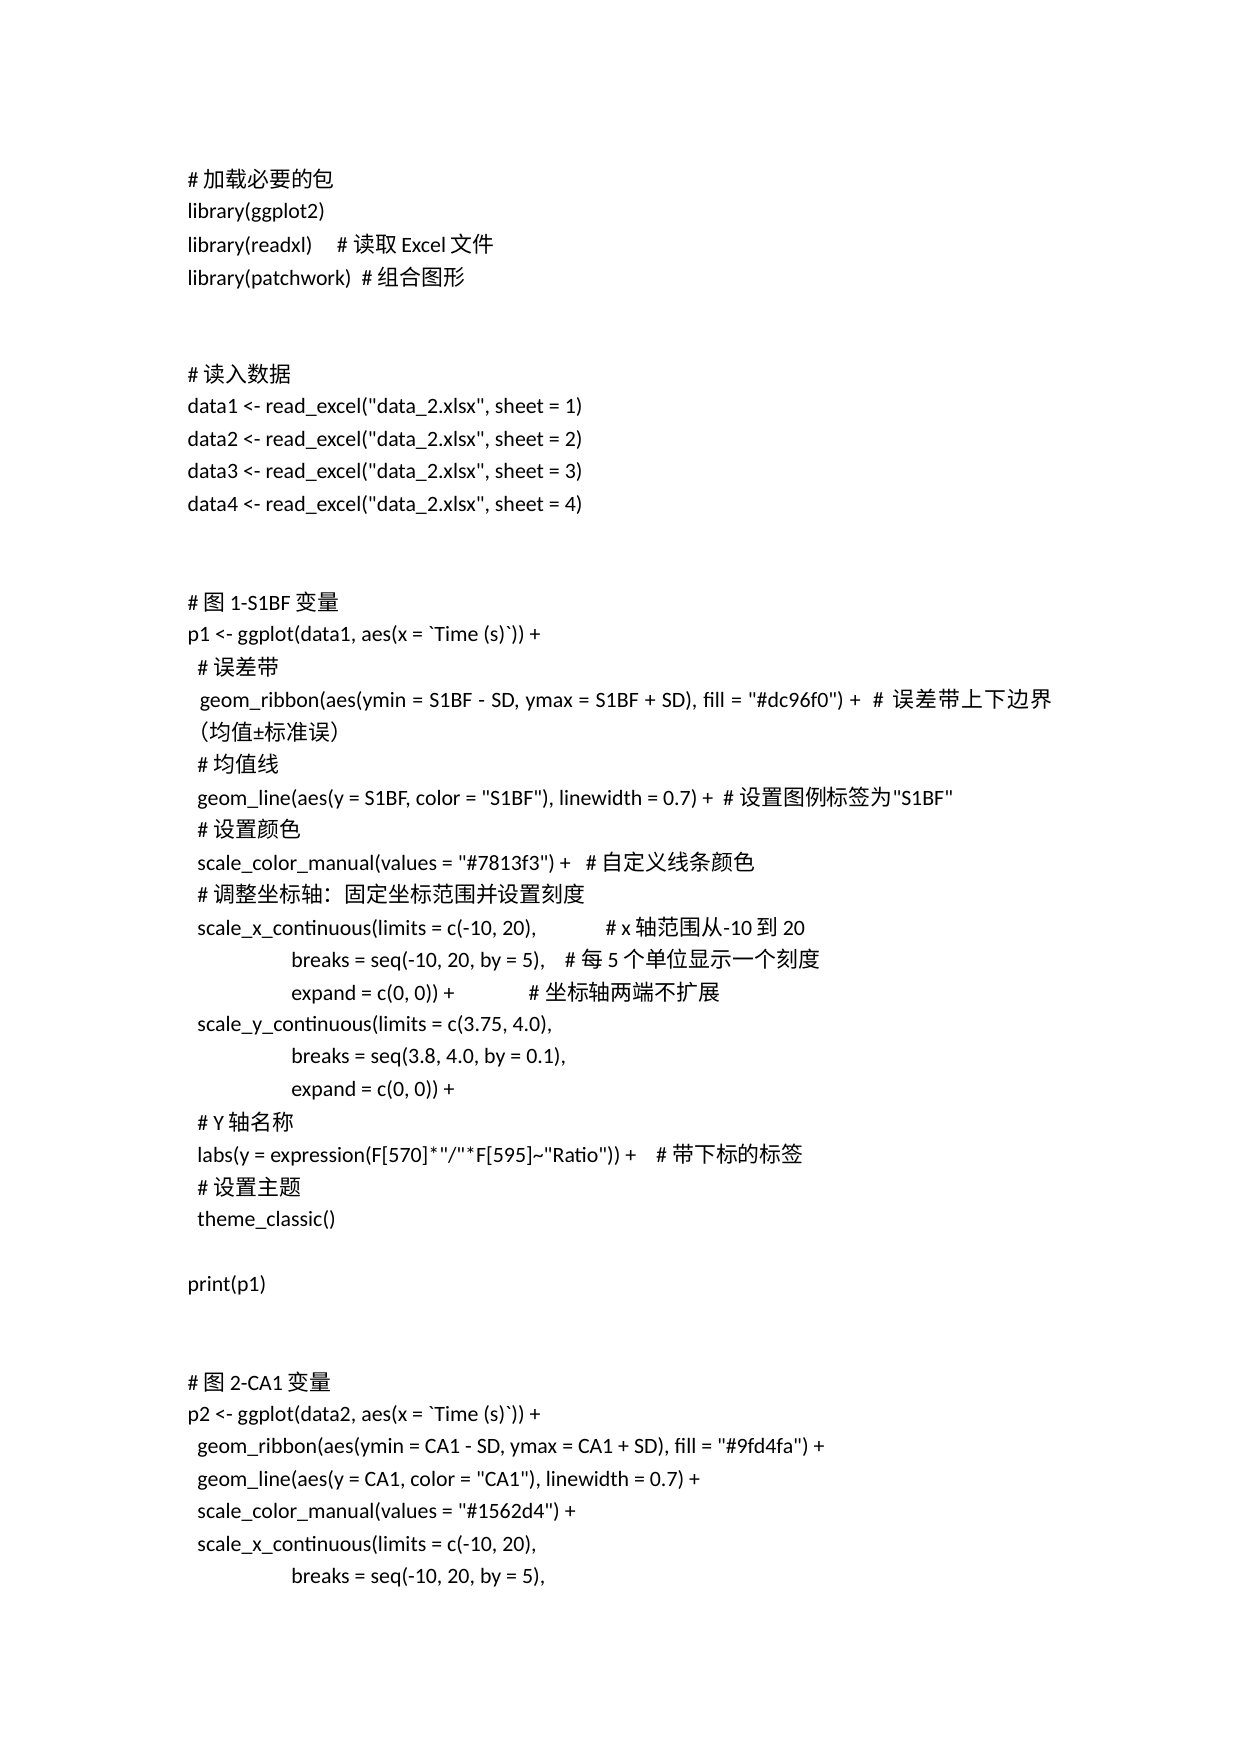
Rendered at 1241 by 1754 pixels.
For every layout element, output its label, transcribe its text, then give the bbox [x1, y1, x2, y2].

text # 加载必要的包 [187, 162, 1053, 194]
text scale_color_manual(values = "#7813f3") + # 自定义线条颜色 [187, 844, 1053, 877]
text geom_line(aes(y = CA1, color = "CA1"), linewidth = 0.7) + [187, 1462, 1053, 1494]
text scale_color_manual(values = "#1562d4") + [187, 1494, 1053, 1527]
text library(ggplot2) [187, 194, 1053, 227]
text geom_line(aes(y = S1BF, color = "S1BF"), linewidth = 0.7) + # 设置图例标签为"S1BF" [187, 779, 1053, 812]
text # 调整坐标轴：固定坐标范围并设置刻度 [187, 877, 1053, 909]
text geom_ribbon(aes(ymin = S1BF - SD, ymax = S1BF + SD), fill = "#dc96f0") + # 误差带上下边界（均值±标准误） [187, 682, 1053, 747]
text p1 <- ggplot(data1, aes(x = `Time (s)`)) + [187, 617, 1053, 649]
text data3 <- read_excel("data_2.xlsx", sheet = 3) [187, 454, 1053, 487]
text scale_y_continuous(limits = c(3.75, 4.0), [187, 1007, 1053, 1039]
text # Y轴名称 [187, 1104, 1053, 1137]
text expand = c(0, 0)) + [187, 1072, 1053, 1104]
text expand = c(0, 0)) + # 坐标轴两端不扩展 [187, 974, 1053, 1007]
text breaks = seq(-10, 20, by = 5), [187, 1559, 1053, 1592]
text geom_ribbon(aes(ymin = CA1 - SD, ymax = CA1 + SD), fill = "#9fd4fa") + [187, 1429, 1053, 1462]
text p2 <- ggplot(data2, aes(x = `Time (s)`)) + [187, 1397, 1053, 1429]
text data2 <- read_excel("data_2.xlsx", sheet = 2) [187, 422, 1053, 454]
text data1 <- read_excel("data_2.xlsx", sheet = 1) [187, 389, 1053, 422]
text # 设置颜色 [187, 812, 1053, 844]
text scale_x_continuous(limits = c(-10, 20), # x轴范围从-10到20 [187, 909, 1053, 942]
text library(readxl) # 读取Excel文件 [187, 227, 1053, 259]
text # 均值线 [187, 747, 1053, 779]
text # 读入数据 [187, 357, 1053, 389]
text theme_classic() [187, 1202, 1053, 1234]
text library(patchwork) # 组合图形 [187, 259, 1053, 292]
text # 图1-S1BF变量 [187, 584, 1053, 617]
text # 图2-CA1变量 [187, 1364, 1053, 1397]
text # 设置主题 [187, 1169, 1053, 1202]
text scale_x_continuous(limits = c(-10, 20), [187, 1527, 1053, 1559]
text labs(y = expression(F[570]*"/"*F[595]~"Ratio")) + # 带下标的标签 [187, 1137, 1053, 1169]
text print(p1) [187, 1267, 1053, 1299]
text data4 <- read_excel("data_2.xlsx", sheet = 4) [187, 487, 1053, 519]
text breaks = seq(-10, 20, by = 5), # 每5个单位显示一个刻度 [187, 942, 1053, 974]
text # 误差带 [187, 649, 1053, 682]
text breaks = seq(3.8, 4.0, by = 0.1), [187, 1039, 1053, 1072]
